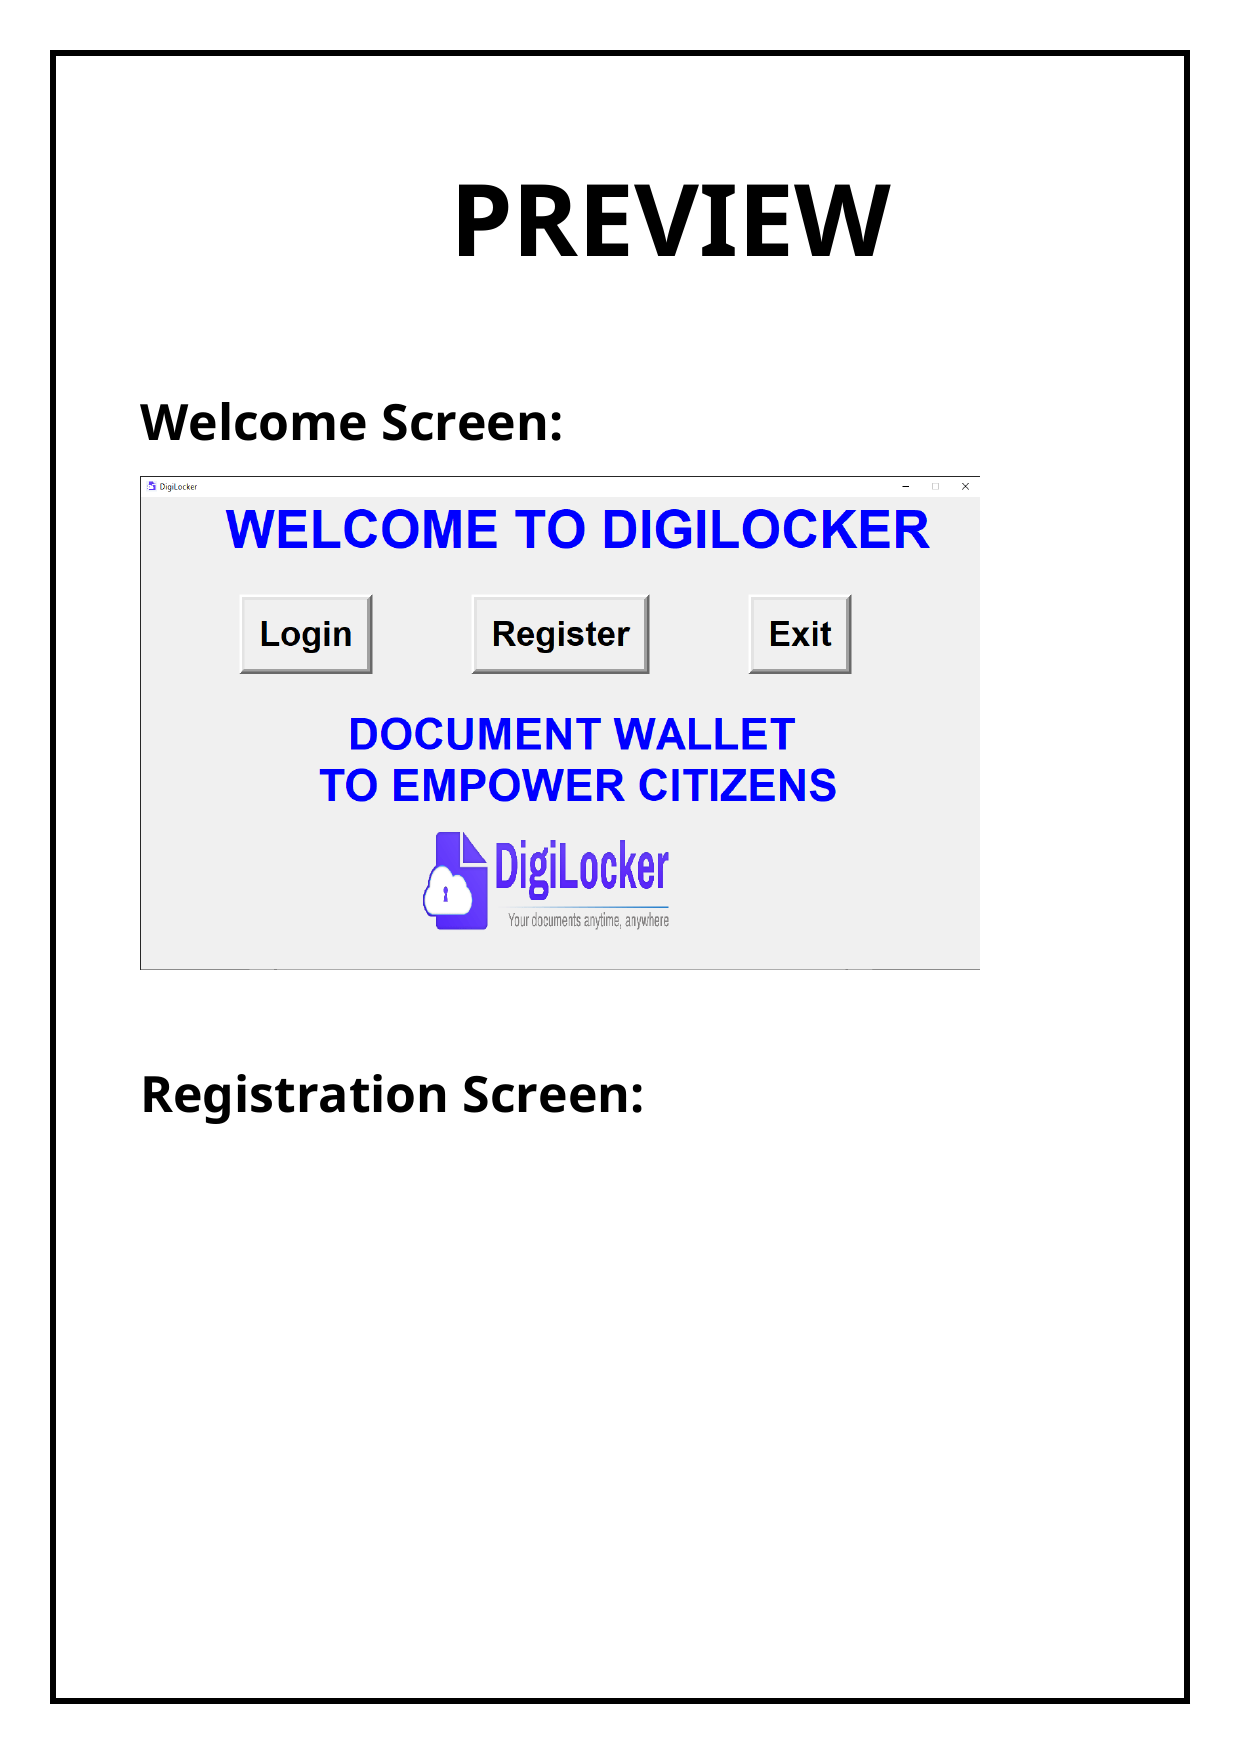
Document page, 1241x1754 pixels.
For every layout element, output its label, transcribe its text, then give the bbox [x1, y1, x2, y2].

text Registration Screen: [140, 1059, 1090, 1127]
text Welcome Screen: [140, 387, 1090, 455]
text PREVIEW [375, 150, 1090, 286]
picture [140, 476, 980, 970]
